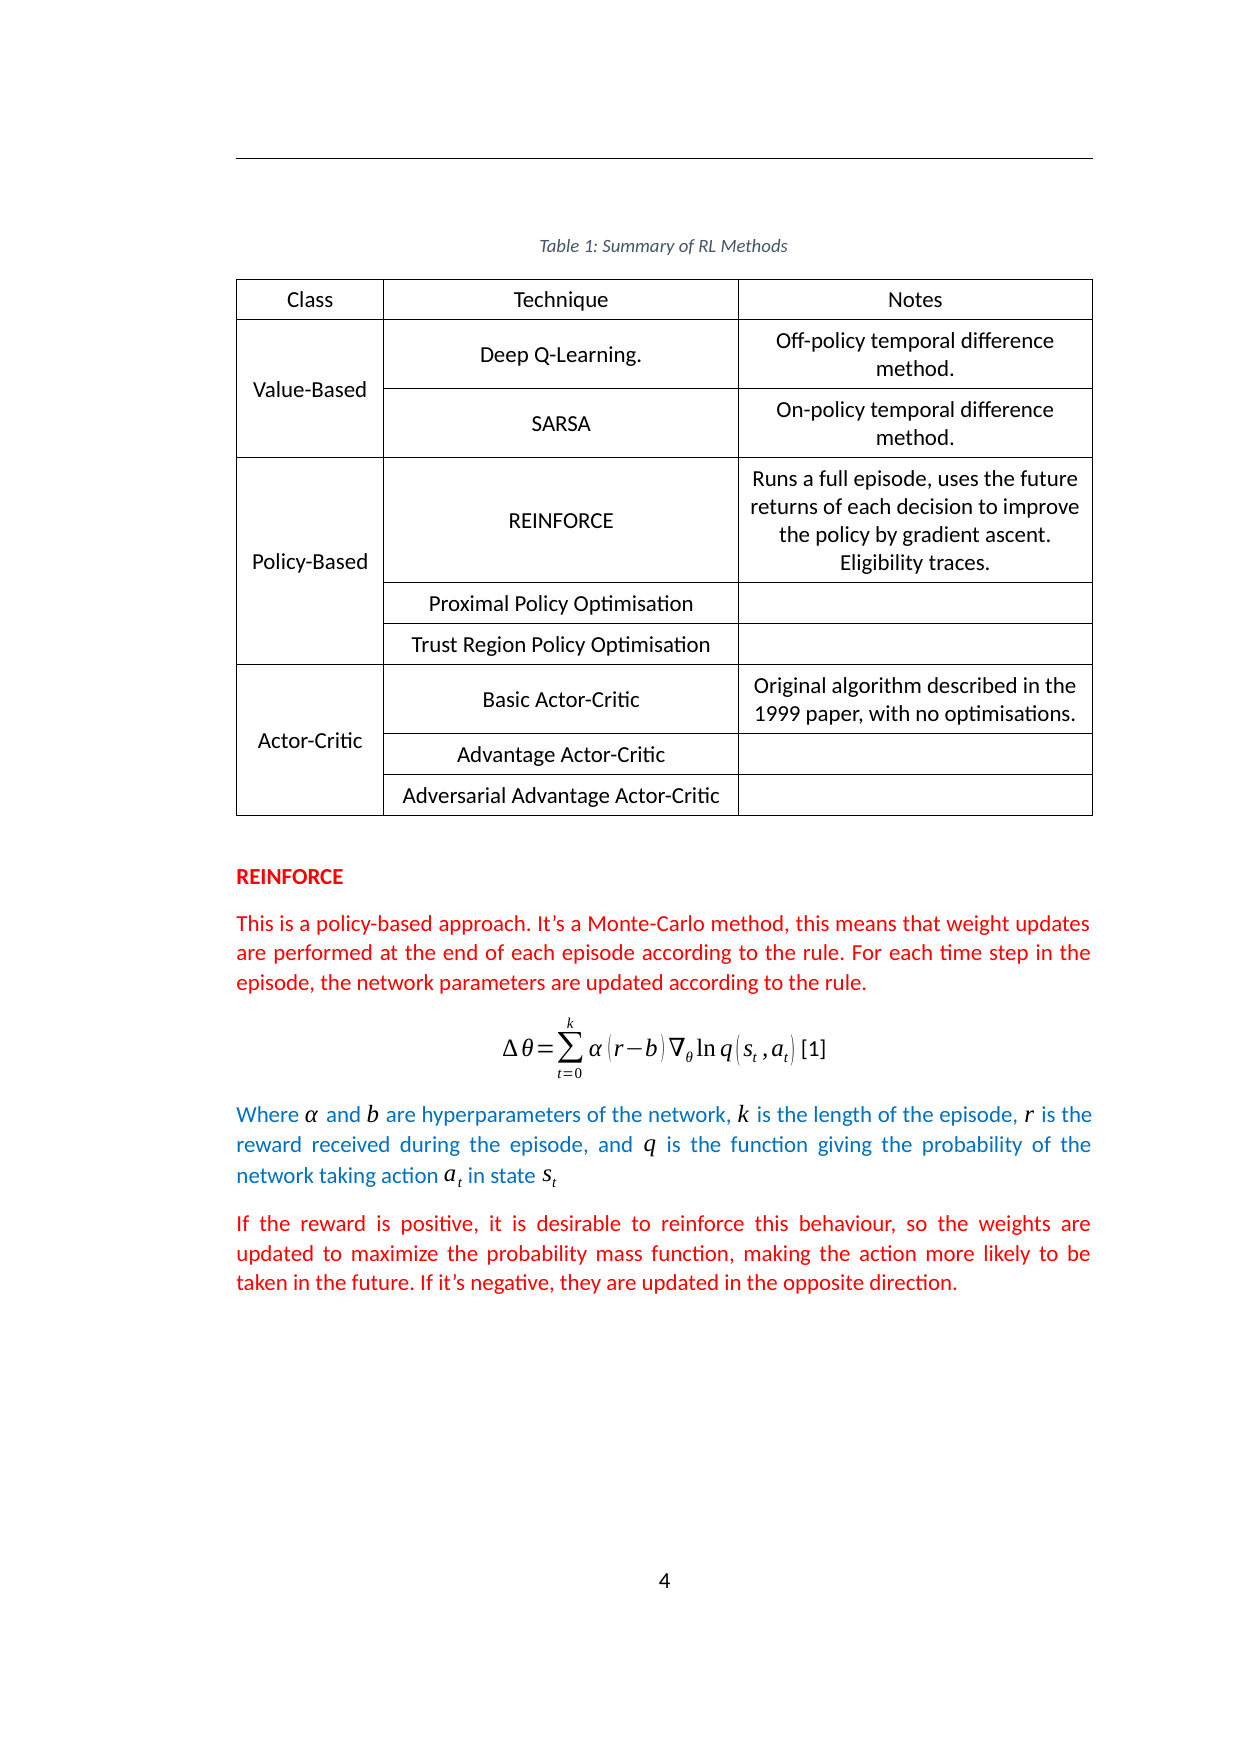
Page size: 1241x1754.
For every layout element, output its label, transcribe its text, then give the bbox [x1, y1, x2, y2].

table_cell Runs a full episode, uses the future returns of each decision to improve the policy by gradient ascent. Eligibility traces. [739, 458, 1092, 582]
table_cell On-policy temporal difference method. [739, 389, 1092, 457]
table_cell SARSA [384, 389, 738, 457]
table_cell Actor-Critic [237, 665, 383, 815]
text Where and are hyperparameters of the network, is the length of the episode, is the reward received during the episode, and is the function giving the probability of the network taking action in state [236, 1100, 1092, 1191]
text If the reward is positive, it is desirable to reinforce this behaviour, so the weights are updated to maximize the probability mass function, making the action more likely to be taken in the future. If it’s negative, they are updated in the opposite direction. [236, 1209, 1092, 1297]
table_cell Value-Based [237, 320, 383, 457]
table_cell Original algorithm described in the 1999 paper, with no optimisations. [739, 665, 1092, 733]
text REINFORCE [236, 862, 1092, 890]
table_cell [739, 775, 1092, 815]
table_cell Proximal Policy Optimisation [384, 583, 738, 623]
table_cell Trust Region Policy Optimisation [384, 624, 738, 664]
table_header Class [237, 280, 383, 319]
table_cell Advantage Actor-Critic [384, 734, 738, 774]
table_cell Basic Actor-Critic [384, 665, 738, 733]
table_cell Off-policy temporal difference method. [739, 320, 1092, 388]
table_cell REINFORCE [384, 458, 738, 582]
text This is a policy-based approach. It’s a Monte-Carlo method, this means that weight updates are performed at the end of each episode according to the rule. For each time step in the episode, the network parameters are updated according to the rule. [236, 909, 1092, 996]
table_cell [739, 734, 1092, 774]
table_header Technique [384, 280, 738, 319]
table_cell Adversarial Advantage Actor-Critic [384, 775, 738, 815]
table_header Notes [739, 280, 1092, 319]
table_cell Policy-Based [237, 458, 383, 664]
table_cell [739, 583, 1092, 623]
text Table 1: Summary of RL Methods [236, 235, 1092, 258]
table_cell Deep Q-Learning. [384, 320, 738, 388]
table_cell [739, 624, 1092, 664]
